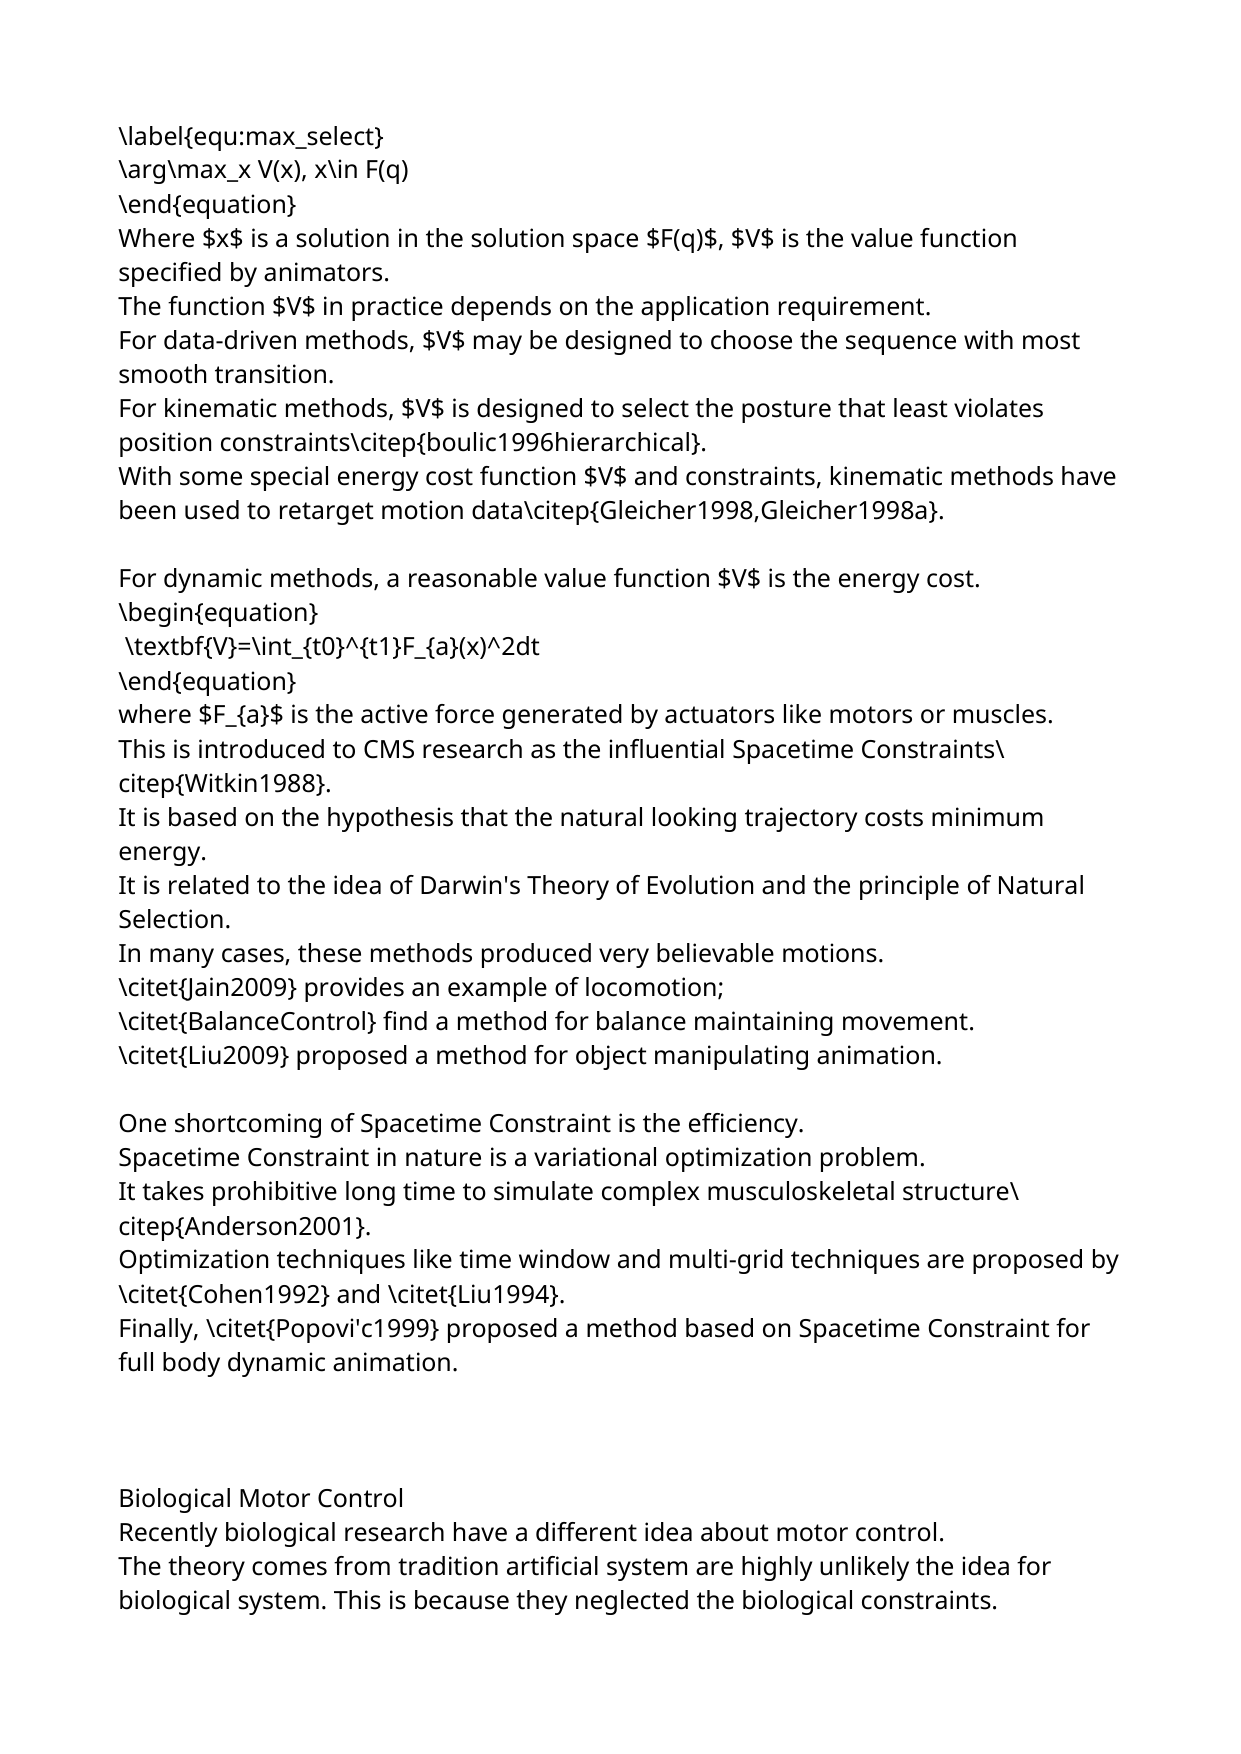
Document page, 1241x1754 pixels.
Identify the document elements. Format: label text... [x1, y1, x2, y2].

text \label{equ:max_select} [118, 118, 1122, 152]
text For kinematic methods, $V$ is designed to select the posture that least violates position constraints\citep{boulic1996hierarchical}. [118, 391, 1122, 459]
text Where $x$ is a solution in the solution space $F(q)$, $V$ is the value function specified by animators. [118, 220, 1122, 288]
text \citet{BalanceControl} find a method for balance maintaining movement. [118, 1004, 1122, 1038]
text The theory comes from tradition artificial system are highly unlikely the idea for biological system. This is because they neglected the biological constraints. [118, 1549, 1122, 1617]
text Optimization techniques like time window and multi-grid techniques are proposed by \citet{Cohen1992} and \citet{Liu1994}. [118, 1242, 1122, 1310]
text It is related to the idea of 's Theory of Evolution and the principle of Natural Selection. [118, 867, 1122, 936]
text Recently biological research have a different idea about motor control. [118, 1515, 1122, 1549]
text In many cases, these methods produced very believable motions. [118, 936, 1122, 970]
text \citet{Liu2009} proposed a method for object manipulating animation. [118, 1038, 1122, 1072]
text For dynamic methods, a reasonable value function $V$ is the energy cost. [118, 561, 1122, 595]
text Biological Motor Control [118, 1481, 1122, 1515]
text \end{equation} [118, 663, 1122, 697]
text For data-driven methods, $V$ may be designed to choose the sequence with most smooth transition. [118, 322, 1122, 391]
text The function $V$ in practice depends on the application requirement. [118, 288, 1122, 322]
text where $F_{a}$ is the active force generated by actuators like motors or muscles. [118, 697, 1122, 731]
text Spacetime Constraint in nature is a variational optimization problem. [118, 1140, 1122, 1174]
text \arg\max_x V(x), x\in F(q) [118, 152, 1122, 186]
text This is introduced to research as the influential Spacetime Constraints\citep{Witkin1988}. [118, 731, 1122, 799]
text It is based on the hypothesis that the natural looking trajectory costs minimum energy. [118, 799, 1122, 867]
text One shortcoming of Spacetime Constraint is the efficiency. [118, 1106, 1122, 1140]
text \citet{Jain2009} provides an example of locomotion; [118, 970, 1122, 1004]
text \begin{equation} [118, 595, 1122, 629]
text It takes prohibitive long time to simulate complex musculoskeletal structure\citep{Anderson2001}. [118, 1174, 1122, 1242]
text \textbf{V}=\int_{t0}^{t1}F_{a}(x)^2dt [118, 629, 1122, 663]
text \end{equation} [118, 186, 1122, 220]
text With some special energy cost function $V$ and constraints, kinematic methods have been used to retarget motion data\citep{Gleicher1998,Gleicher1998a}. [118, 459, 1122, 527]
text Finally, \citet{Popovi'c1999} proposed a method based on Spacetime Constraint for full body dynamic animation. [118, 1310, 1122, 1378]
